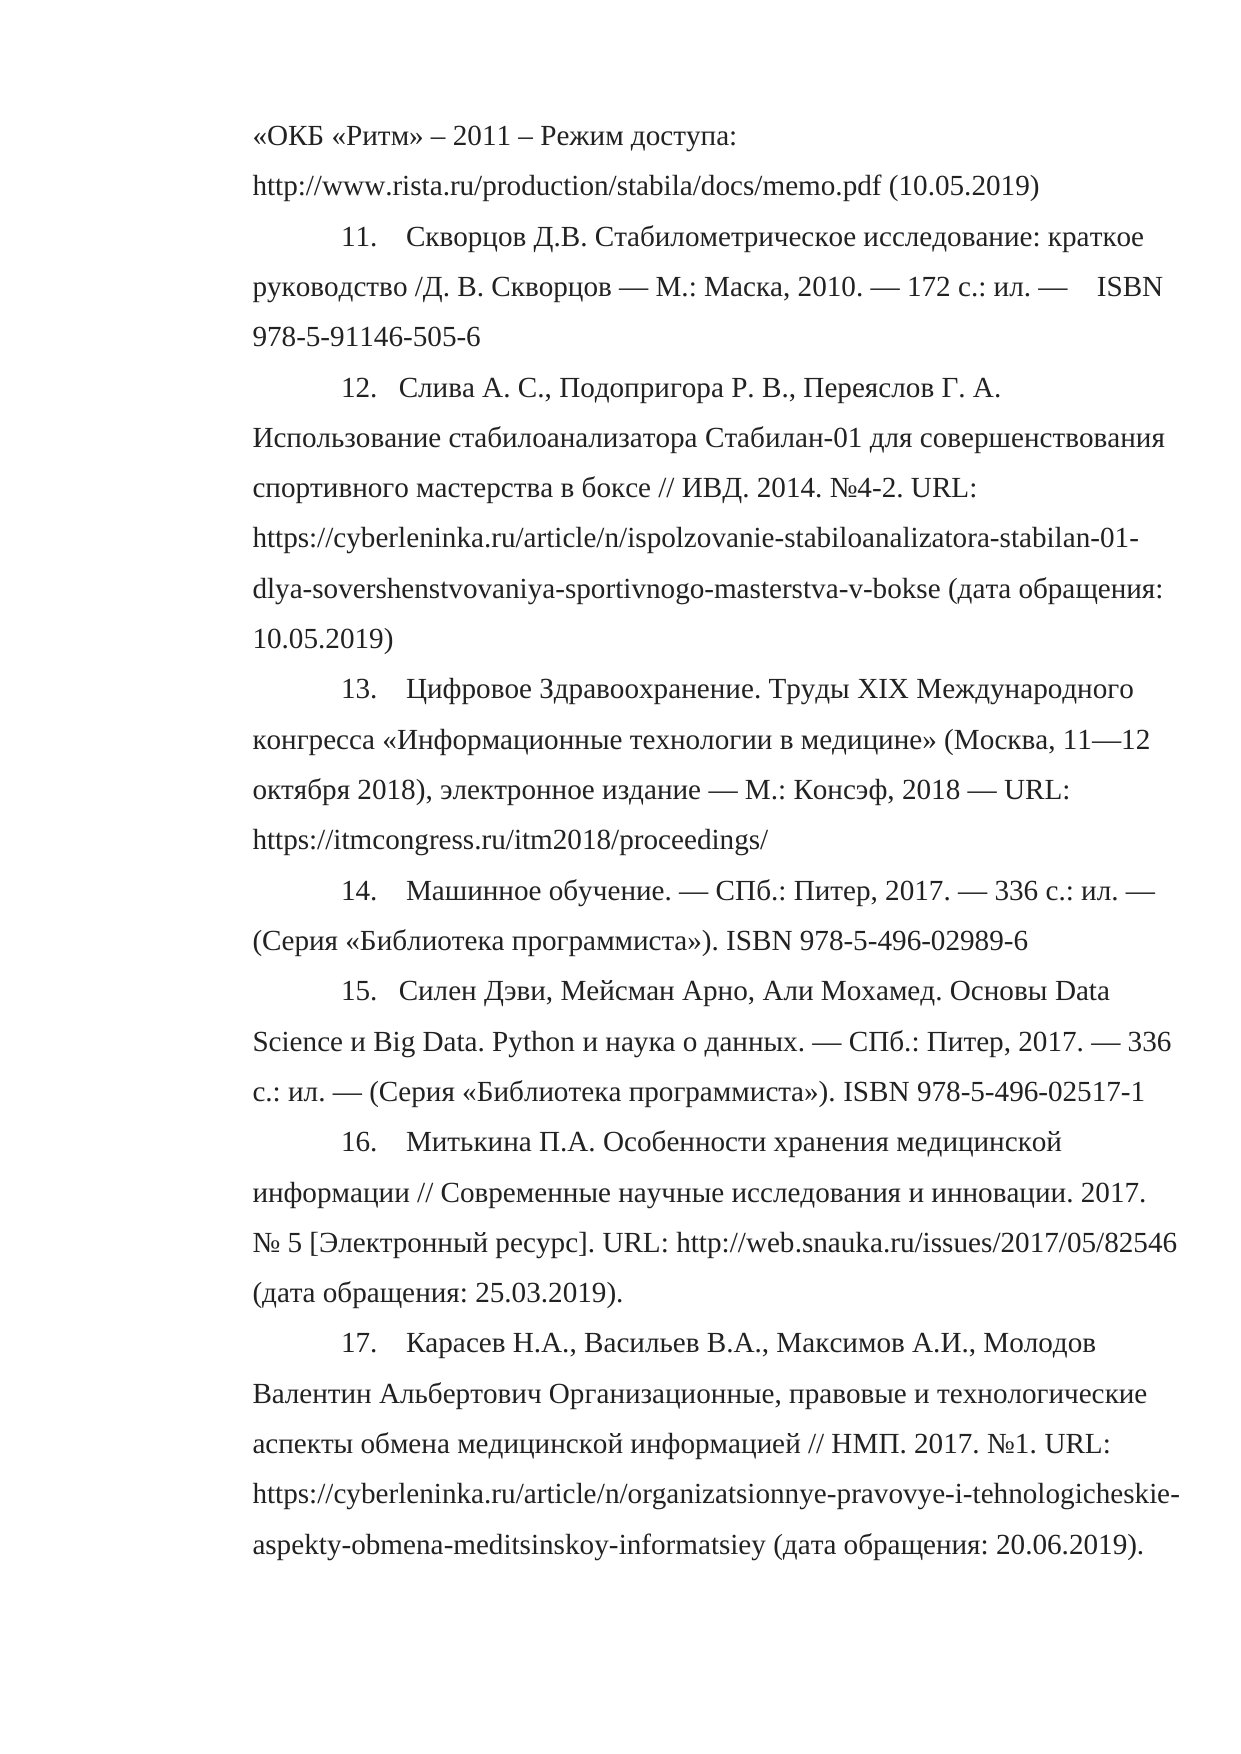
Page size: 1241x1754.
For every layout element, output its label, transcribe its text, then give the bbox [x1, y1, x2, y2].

list Машинное обучение. ― СПб.: Питер, 2017. ― 336 с.: ил. ― (Серия «Библиотека программиста»). ISBN 978-5-496-02989-6 [252, 873, 1181, 957]
list Митькина П.А. Особенности хранения медицинской информации // Современные научные исследования и инновации. 2017. № 5 [Электронный ресурс]. URL: http://web.snauka.ru/issues/2017/05/82546 (дата обращения: 25.03.2019). [252, 1124, 1181, 1309]
list Слива А. С., Подопригора Р. В., Переяслов Г. А. Использование стабилоанализатора Стабилан-01 для совершенствования спортивного мастерства в боксе // ИВД. 2014. №4-2. URL: https://cyberleninka.ru/article/n/ispolzovanie-stabiloanalizatora-stabilan-01-dlya-sovershenstvovaniya-sportivnogo-masterstva-v-bokse (дата обращения: 10.05.2019) [252, 370, 1181, 655]
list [252, 118, 1181, 202]
list Карасев Н.А., Васильев В.А., Максимов А.И., Молодов Валентин Альбертович Организационные, правовые и технологические аспекты обмена медицинской информацией // НМП. 2017. №1. URL: https://cyberleninka.ru/article/n/organizatsionnye-pravovye-i-tehnologicheskie-aspekty-obmena-meditsinskoy-informatsiey (дата обращения: 20.06.2019). [252, 1326, 1181, 1560]
list Силен Дэви, Мейсман Арно, Али Мохамед. Основы Data Science и Big Data. Python и наука о данных. ― СПб.: Питер, 2017. ― 336 с.: ил. ― (Серия «Библиотека программиста»). ISBN 978-5-496-02517-1 [252, 973, 1181, 1108]
list Цифровое Здравоохранение. Труды XIX Международного конгресса «Информационные технологии в медицине» (Москва, 11—12 октября 2018), электронное издание ― М.: Консэф, 2018 ― URL: https://itmcongress.ru/itm2018/proceedings/ [252, 672, 1181, 856]
list Скворцов Д.В. Стабилометрическое исследование: краткое руководство /Д. В. Скворцов — М.: Маска, 2010. — 172 с.: ил. — ISBN 978-5-91146-505-6 [252, 219, 1181, 353]
